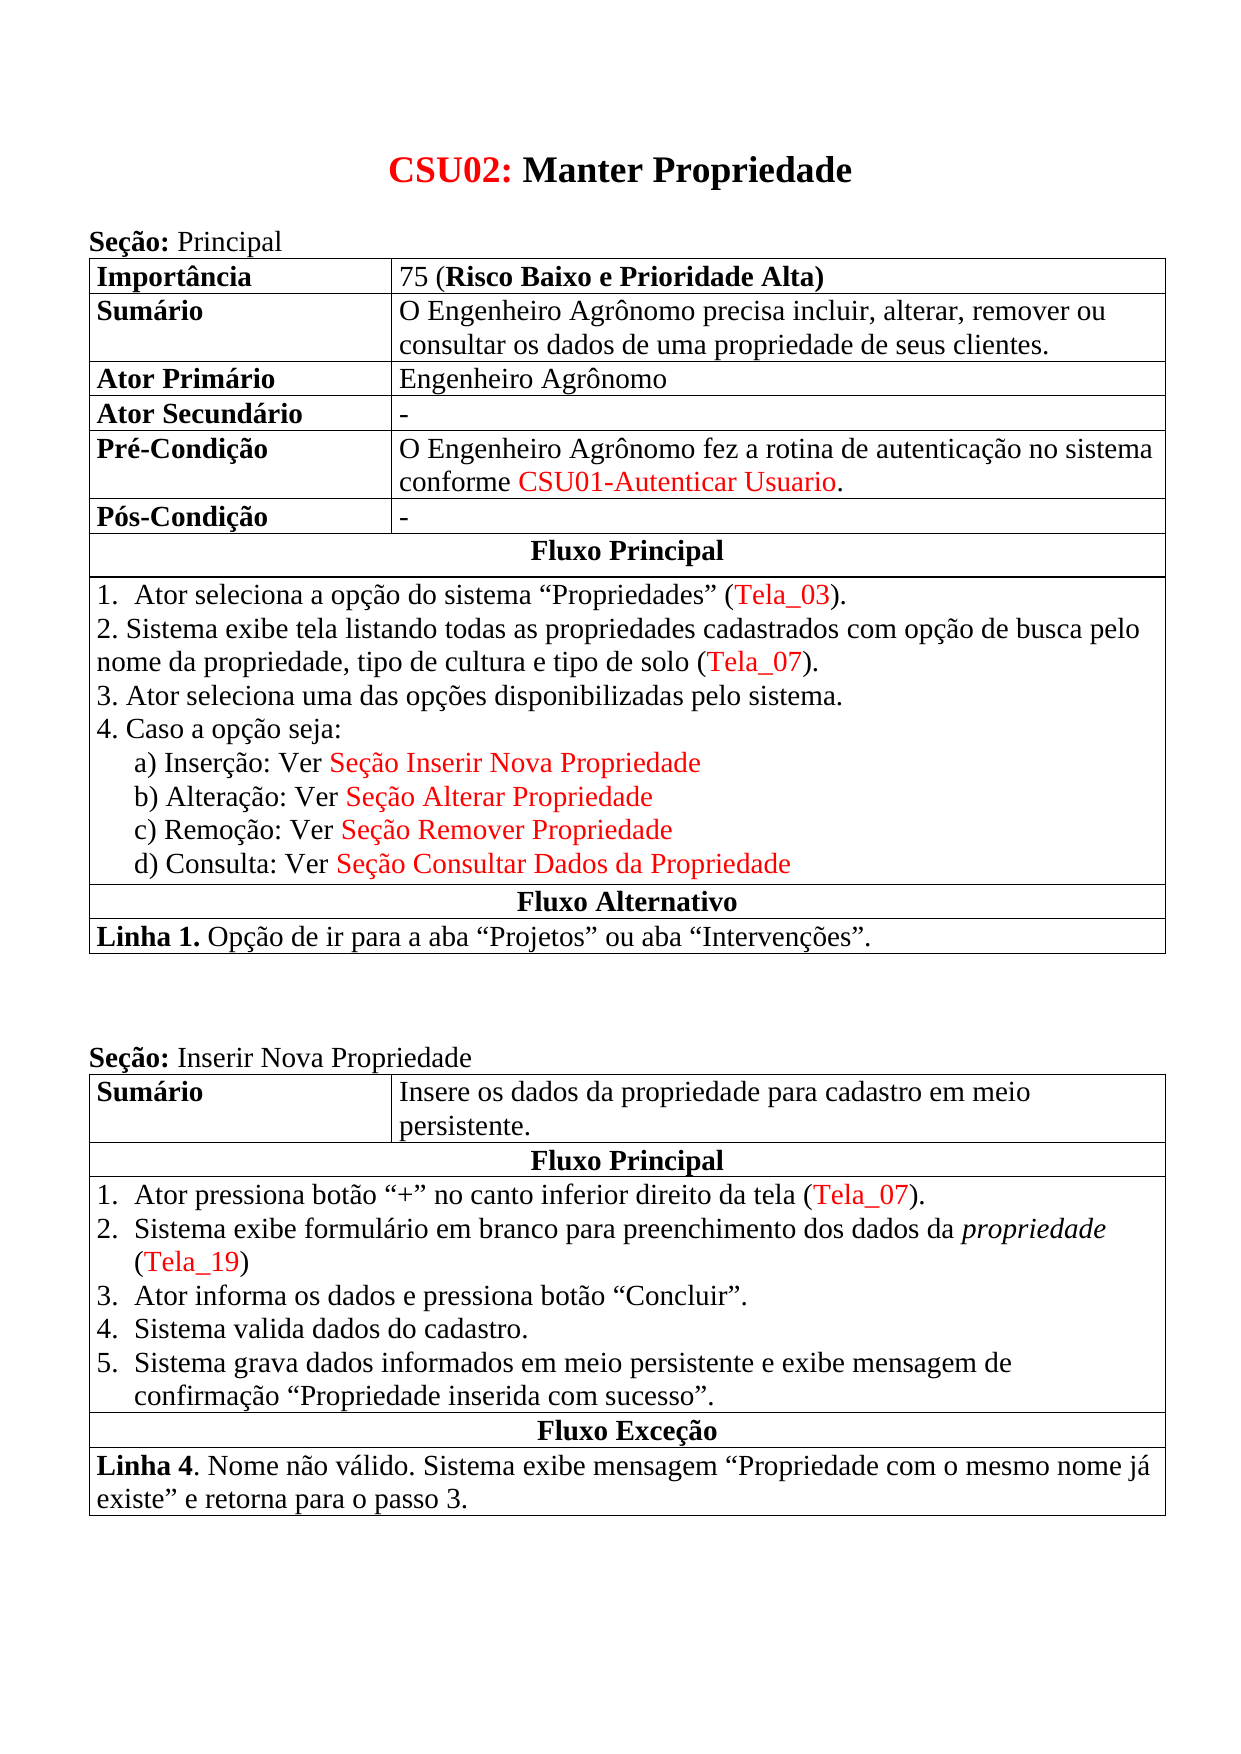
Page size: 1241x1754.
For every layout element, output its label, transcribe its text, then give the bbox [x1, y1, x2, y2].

table_cell O Engenheiro Agrônomo precisa incluir, alterar, remover ou consultar os dados de uma propriedade de seus clientes. [392, 294, 1165, 361]
subtitle Seção: Inserir Nova Propriedade [89, 1040, 1152, 1073]
table_cell Linha 4. Nome não válido. Sistema exibe mensagem “Propriedade com o mesmo nome já existe” e retorna para o passo 3. [90, 1448, 1165, 1515]
subtitle Seção: Principal [89, 224, 1152, 258]
table_cell Sumário [90, 294, 391, 361]
table_cell Ator pressiona botão “+” no canto inferior direito da tela (Tela_07). Sistema exibe formulário em branco para preenchimento dos dados da propriedade (Tela_19) Ator informa os dados e pressiona botão “Concluir”. Sistema valida dados do cadastro. Sistema grava dados informados em meio persistente e exibe mensagem de confirmação “Propriedade inserida com sucesso”. [90, 1177, 1165, 1412]
table_cell Ator Primário [90, 362, 391, 395]
table_cell Fluxo Principal [90, 1143, 1165, 1176]
table_cell Fluxo Principal [90, 534, 1165, 576]
table_cell Pré-Condição [90, 431, 391, 498]
table_cell Pós-Condição [90, 499, 391, 532]
table_cell Fluxo Exceção [90, 1413, 1165, 1447]
table_cell Linha 1. Opção de ir para a aba “Projetos” ou aba “Intervenções”. [90, 919, 1165, 953]
text CSU02: Manter Propriedade [89, 148, 1152, 191]
table_header Insere os dados da propriedade para cadastro em meio persistente. [392, 1075, 1165, 1142]
table_cell - [392, 396, 1165, 430]
table_cell Engenheiro Agrônomo [392, 362, 1165, 395]
table_cell Fluxo Alternativo [90, 885, 1165, 918]
table_cell Ator Secundário [90, 396, 391, 430]
table_cell - [392, 499, 1165, 532]
table_cell O Engenheiro Agrônomo fez a rotina de autenticação no sistema conforme CSU01-Autenticar Usuario. [392, 431, 1165, 498]
table_header 75 (Risco Baixo e Prioridade Alta) [392, 259, 1165, 292]
table_header Importância [90, 259, 391, 292]
table_cell Ator seleciona a opção do sistema “Propriedades” (Tela_03). 2. Sistema exibe tela listando todas as propriedades cadastrados com opção de busca pelo nome da propriedade, tipo de cultura e tipo de solo (Tela_07). 3. Ator seleciona uma das opções disponibilizadas pelo sistema. 4. Caso a opção seja: a) Inserção: Ver Seção Inserir Nova Propriedade b) Alteração: Ver Seção Alterar Propriedade c) Remoção: Ver Seção Remover Propriedade d) Consulta: Ver Seção Consultar Dados da Propriedade [90, 578, 1165, 883]
table_header Sumário [90, 1075, 391, 1142]
